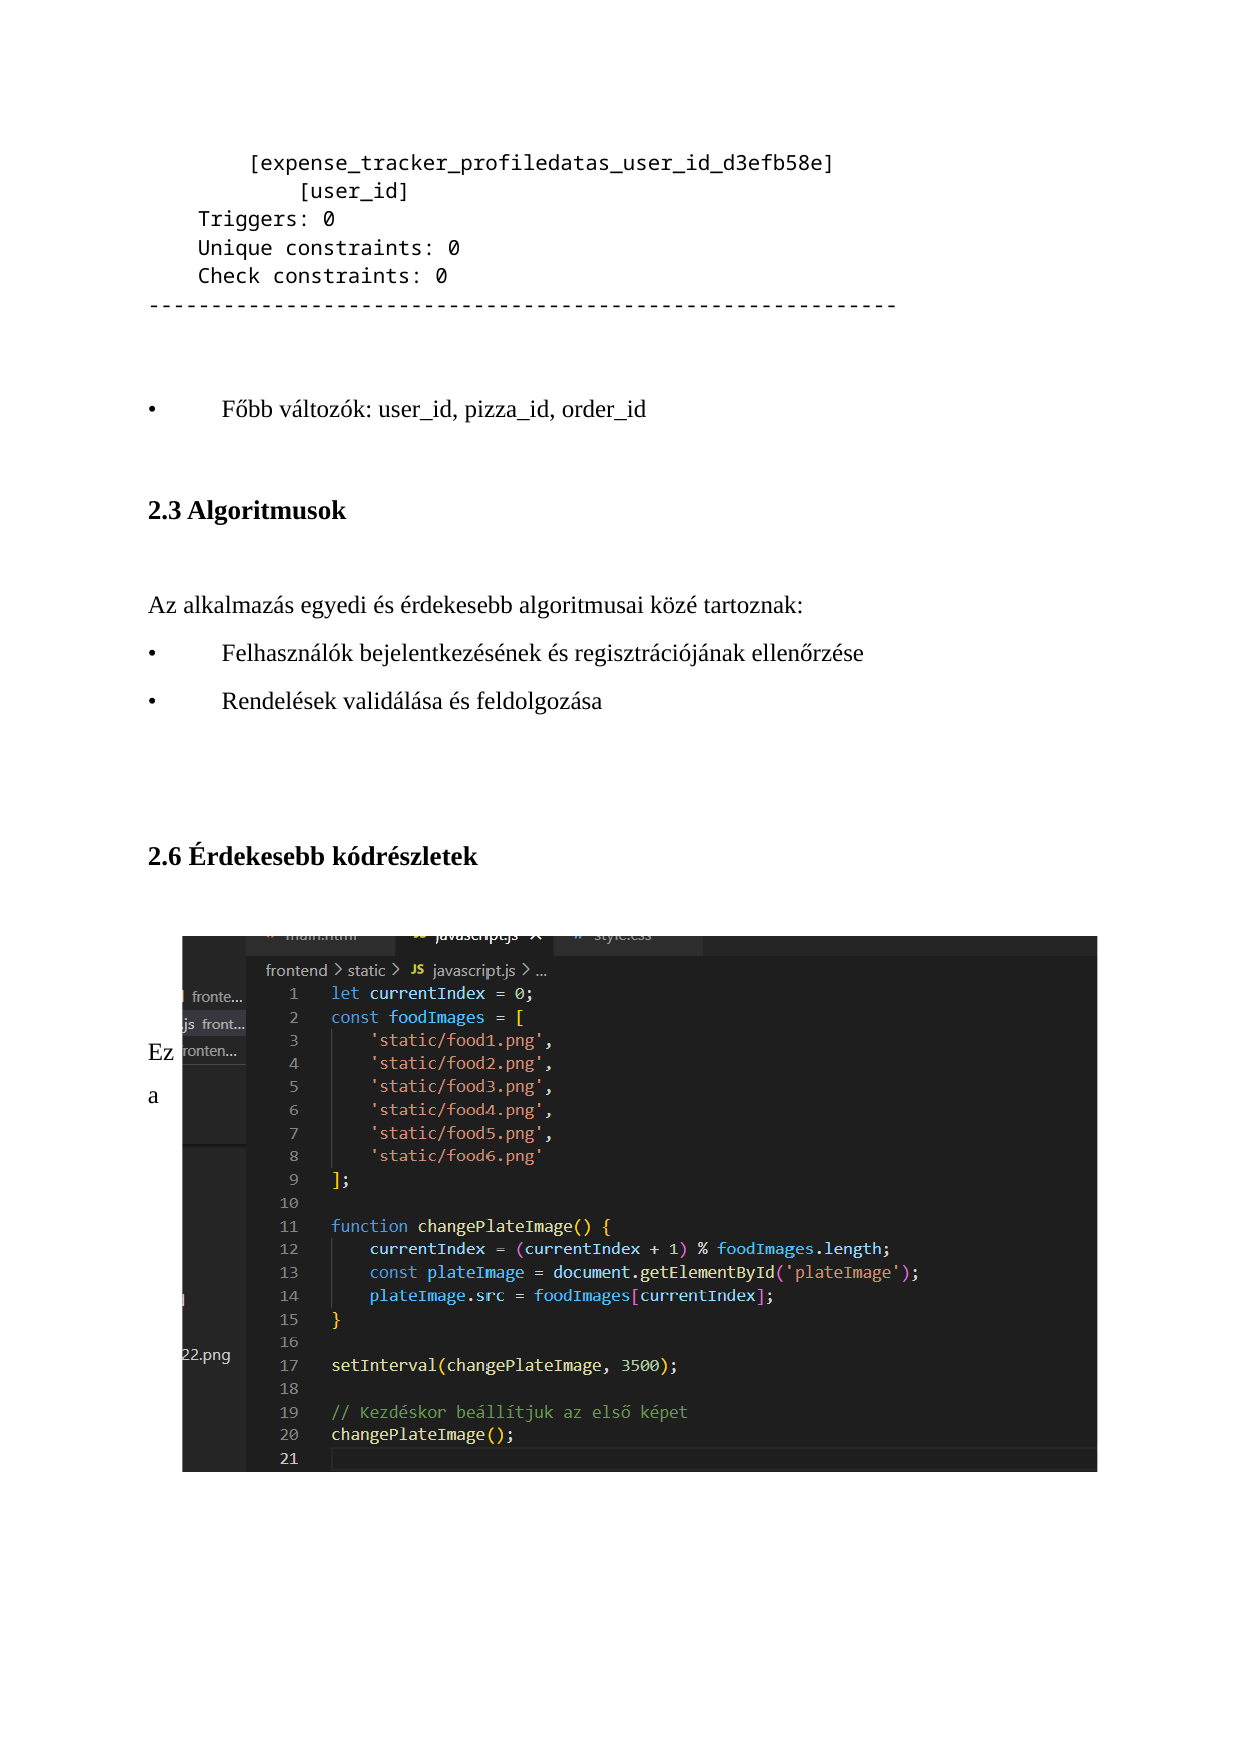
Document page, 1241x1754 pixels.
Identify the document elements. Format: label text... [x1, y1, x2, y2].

text • Felhasználók bejelentkezésének és regisztrációjának ellenőrzése [148, 638, 1093, 667]
text [user_id] [148, 176, 1093, 204]
text Unique constraints: 0 [148, 233, 1093, 261]
text Triggers: 0 [148, 204, 1093, 233]
picture [182, 936, 1098, 1472]
text ------------------------------------------------------------ [148, 290, 1093, 318]
subtitle 2.3 Algoritmusok [148, 494, 1093, 525]
text [expense_tracker_profiledatas_user_id_d3efb58e] [148, 148, 1093, 176]
text Az alkalmazás egyedi és érdekesebb algoritmusai közé tartoznak: [148, 590, 1093, 619]
text Check constraints: 0 [148, 261, 1093, 290]
text • Főbb változók: user_id, pizza_id, order_id [148, 394, 1093, 423]
subtitle 2.6 Érdekesebb kódrészletek [148, 840, 1093, 871]
text • Rendelések validálása és feldolgozása [148, 686, 1093, 714]
